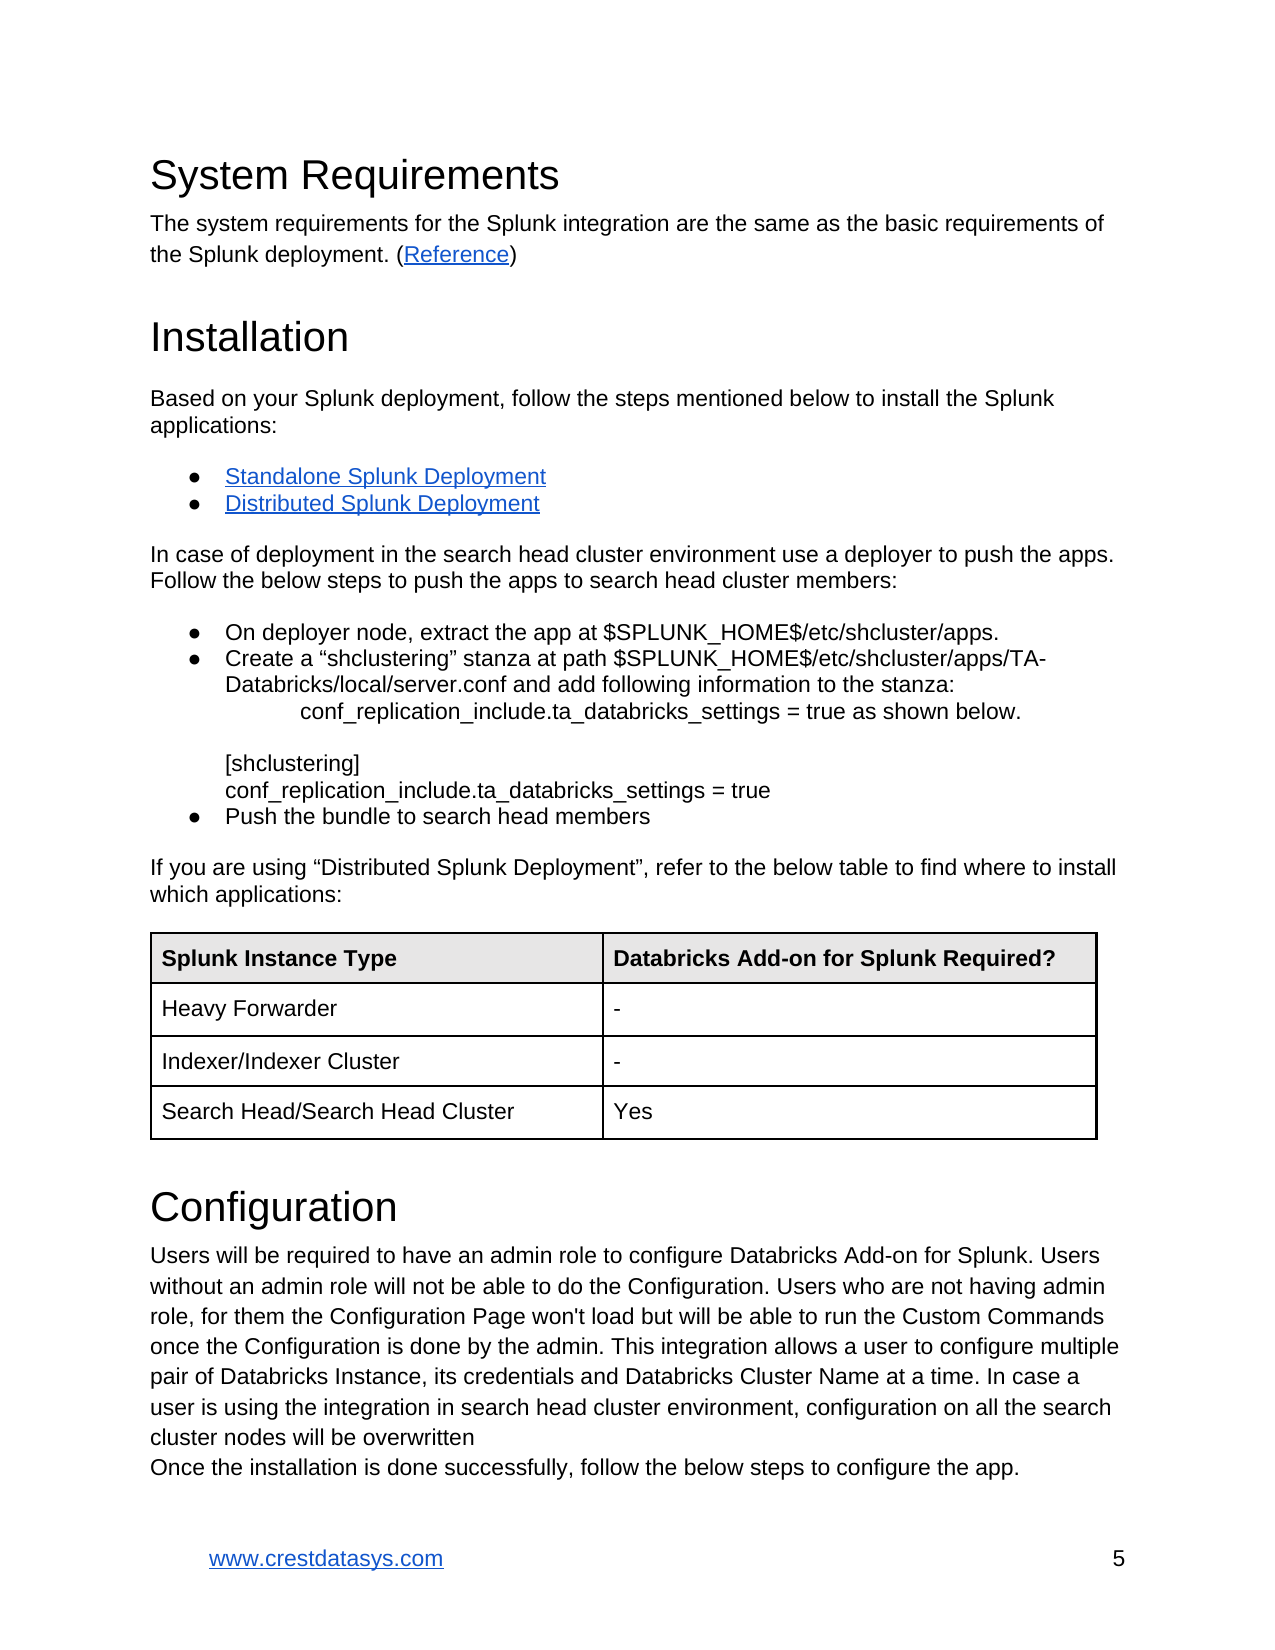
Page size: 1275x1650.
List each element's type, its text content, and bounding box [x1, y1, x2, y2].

list Push the bundle to search head members [187, 803, 1125, 829]
table_cell - [604, 984, 1095, 1035]
subtitle Installation [150, 312, 1125, 360]
text In case of deployment in the search head cluster environment use a deployer to push the apps. Follow the below steps to push the apps to search head cluster members: [150, 541, 1125, 593]
subtitle System Requirements [150, 150, 1125, 198]
table_header Splunk Instance Type [152, 934, 602, 982]
table_cell Indexer/Indexer Cluster [152, 1037, 602, 1085]
list Distributed Splunk Deployment [187, 489, 1125, 516]
table_header Databricks Add-on for Splunk Required? [604, 934, 1095, 982]
text The system requirements for the Splunk integration are the same as the basic requirements of the Splunk deployment. (Reference) [150, 210, 1125, 267]
text Once the installation is done successfully, follow the below steps to configure the app. [150, 1454, 1125, 1480]
list Create a “shclustering” stanza at path $SPLUNK_HOME$/etc/shcluster/apps/TA-Databricks/local/server.conf and add following information to the stanza: conf_replication_include.ta_databricks_settings = true as shown below. [shclustering] conf_replication_include.ta_databricks_settings = true [187, 645, 1125, 803]
list On deployer node, extract the app at $SPLUNK_HOME$/etc/shcluster/apps. [187, 618, 1125, 645]
table_cell Yes [604, 1087, 1095, 1138]
subtitle Configuration [150, 1182, 1125, 1230]
list Standalone Splunk Deployment [187, 463, 1125, 489]
table_cell Search Head/Search Head Cluster [152, 1087, 602, 1138]
text Based on your Splunk deployment, follow the steps mentioned below to install the Splunk applications: [150, 385, 1125, 438]
table_cell Heavy Forwarder [152, 984, 602, 1035]
text If you are using “Distributed Splunk Deployment”, refer to the below table to find where to install which applications: [150, 854, 1125, 907]
table_cell - [604, 1037, 1095, 1085]
